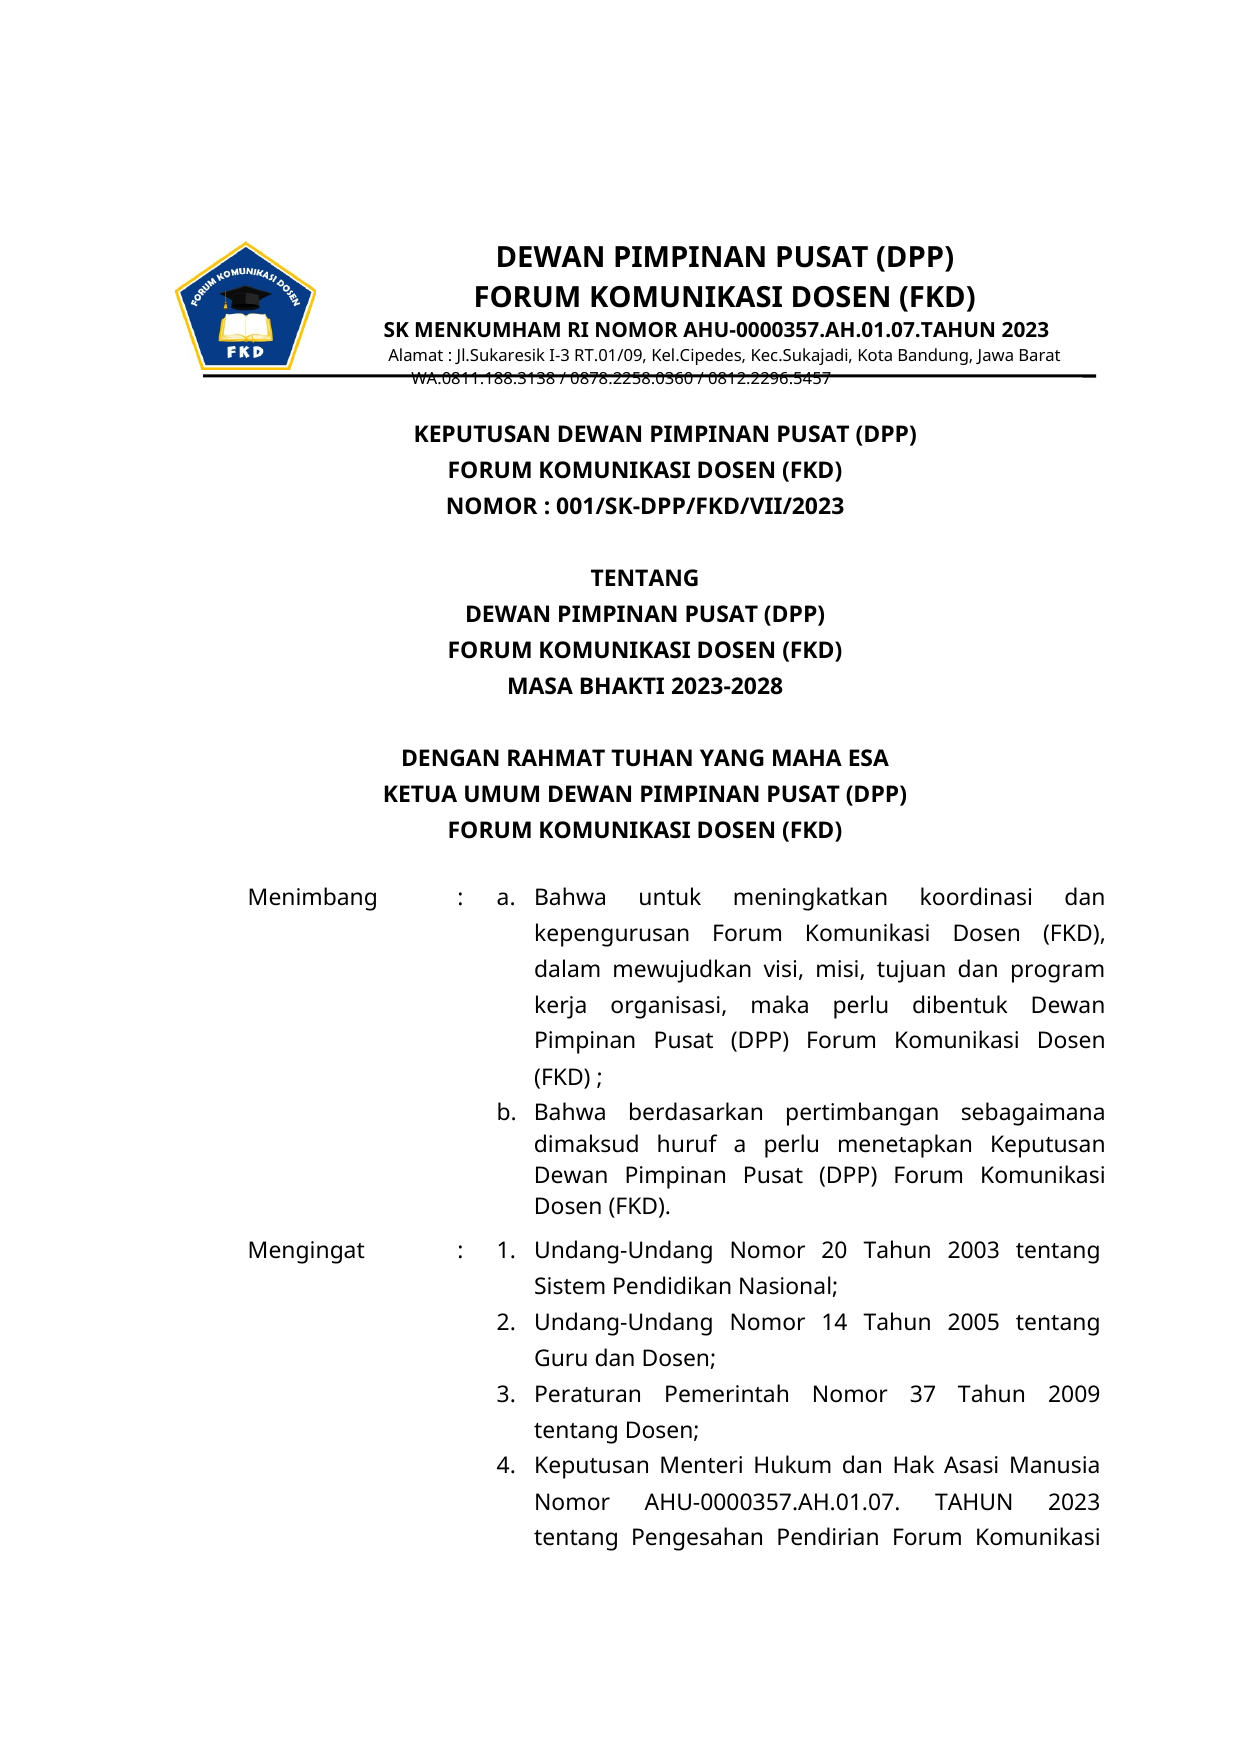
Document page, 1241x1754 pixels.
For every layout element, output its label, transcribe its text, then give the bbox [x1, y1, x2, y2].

text DENGAN RAHMAT TUHAN YANG MAHA ESA [236, 742, 1053, 773]
table_cell Mengingat [236, 1234, 446, 1553]
table_cell : [446, 1234, 485, 1553]
text FORUM KOMUNIKASI DOSEN (FKD) [236, 813, 1053, 845]
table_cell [485, 1234, 1117, 1553]
text NOMOR : 001/SK-DPP/FKD/VII/2023 [236, 490, 1053, 521]
table_header : [446, 881, 485, 1234]
text DEWAN PIMPINAN PUSAT (DPP) [236, 598, 1053, 629]
text MASA BHAKTI 2023-2028 [236, 670, 1053, 701]
text TENTANG [236, 562, 1053, 593]
table_header DEWAN PIMPINAN PUSAT (DPP) FORUM KOMUNIKASI DOSEN (FKD) SK MENKUMHAM RI NOMOR AHU-0000357.AH.01.07.TAHUN 2023 Alamat : Jl.Sukaresik I-3 RT.01/09, Kel.Cipedes, Kec.Sukajadi, Kota Bandung, Jawa Barat WA.0811.188.3138 / 0878.2258.0360 / 0812.2296.5457 [180, 236, 1119, 389]
text FORUM KOMUNIKASI DOSEN (FKD) [236, 634, 1053, 665]
table_header Bahwa untuk meningkatkan koordinasi dan kepengurusan Forum Komunikasi Dosen (FKD), dalam mewujudkan visi, misi, tujuan dan program kerja organisasi, maka perlu dibentuk Dewan Pimpinan Pusat (DPP) Forum Komunikasi Dosen (FKD) ; Bahwa berdasarkan pertimbangan sebagaimana dimaksud huruf a perlu menetapkan Keputusan Dewan Pimpinan Pusat (DPP) Forum Komunikasi Dosen (FKD). [485, 881, 1117, 1234]
table_header Menimbang [236, 881, 446, 1234]
text FORUM KOMUNIKASI DOSEN (FKD) [236, 454, 1053, 485]
text KEPUTUSAN DEWAN PIMPINAN PUSAT (DPP) [236, 418, 1094, 449]
text KETUA UMUM DEWAN PIMPINAN PUSAT (DPP) [236, 778, 1053, 809]
picture [174, 241, 317, 370]
